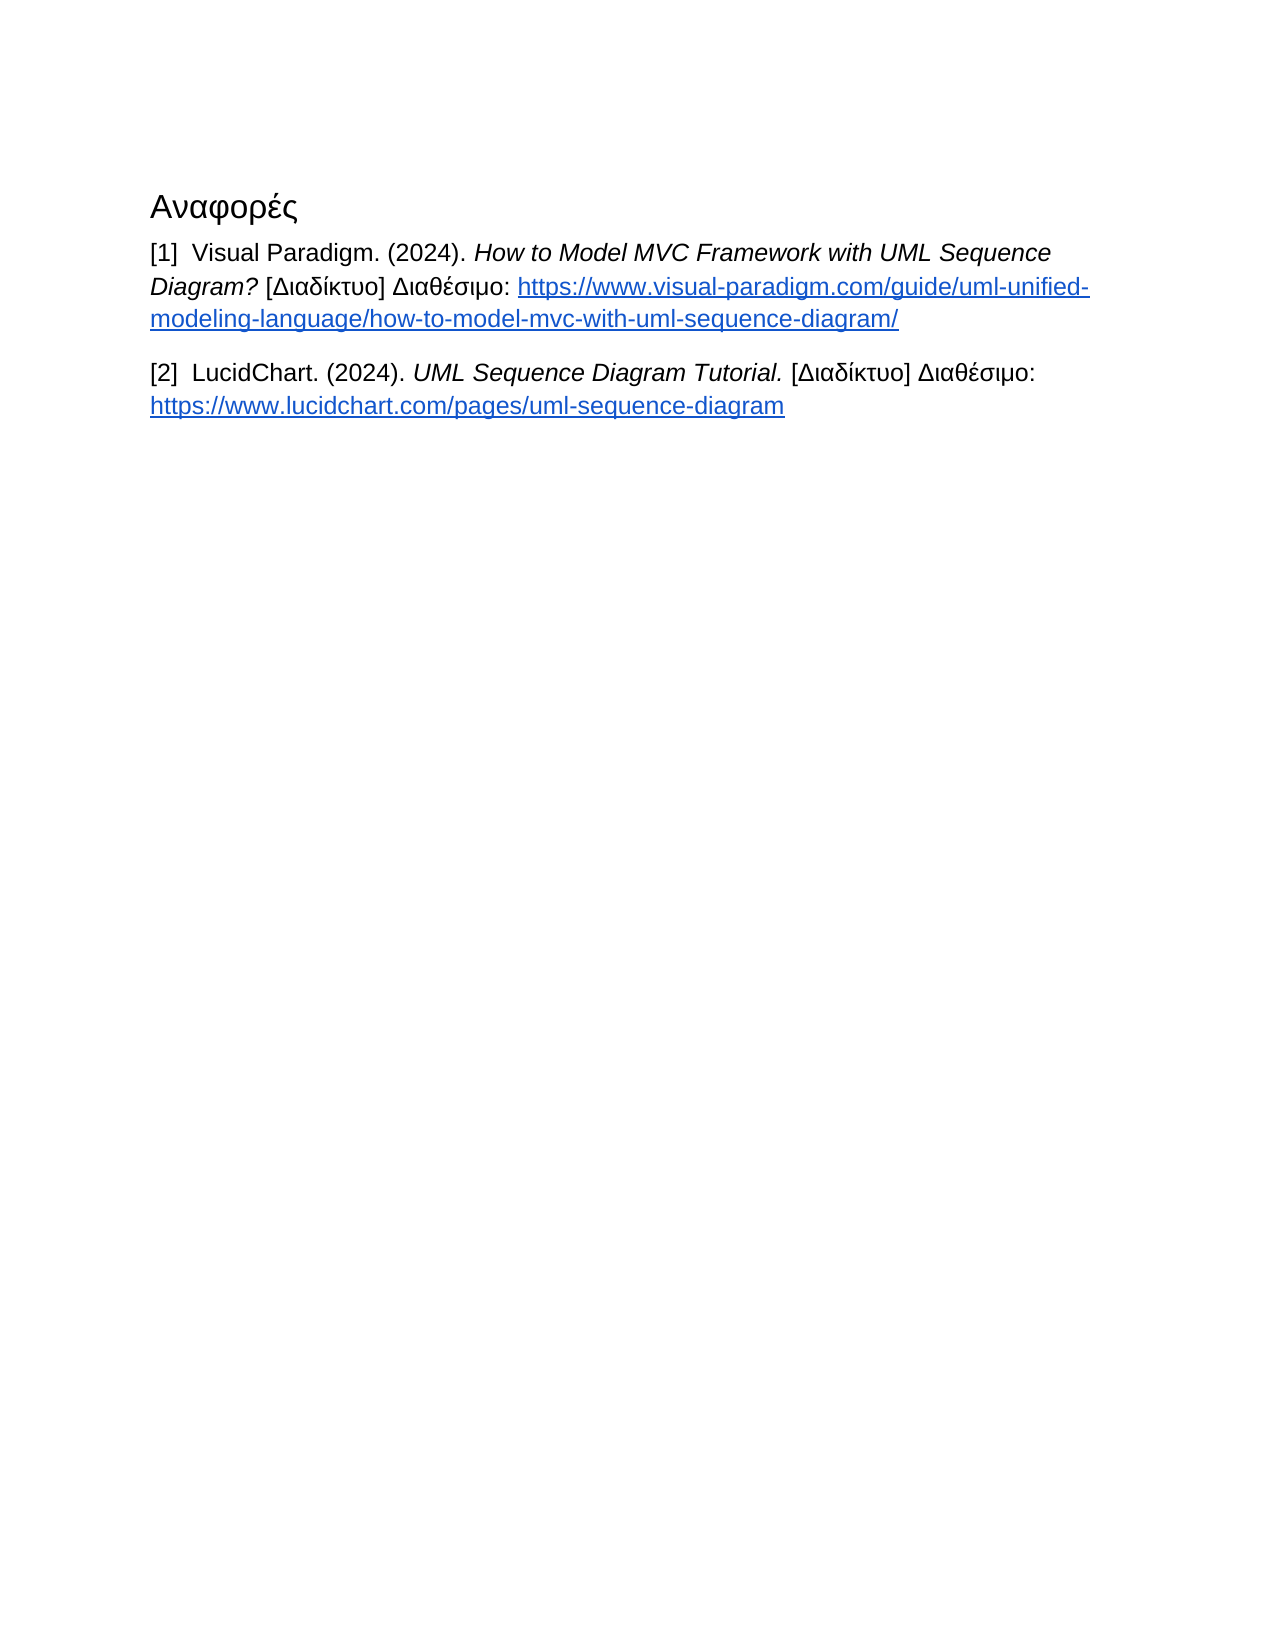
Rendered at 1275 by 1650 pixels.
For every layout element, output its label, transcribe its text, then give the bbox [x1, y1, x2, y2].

subtitle Αναφορές [150, 187, 1125, 226]
text [2] LucidChart. (2024). UML Sequence Diagram Tutorial. [Διαδίκτυο] Διαθέσιμο: https://www.lucidchart.com/pages/uml-sequence-diagram [150, 358, 1125, 420]
text [1] Visual Paradigm. (2024). How to Model MVC Framework with UML Sequence Diagram? [Διαδίκτυο] Διαθέσιμο: https://www.visual-paradigm.com/guide/uml-unified-modeling-language/how-to-model-mvc-with-uml-sequence-diagram/ [150, 238, 1125, 333]
